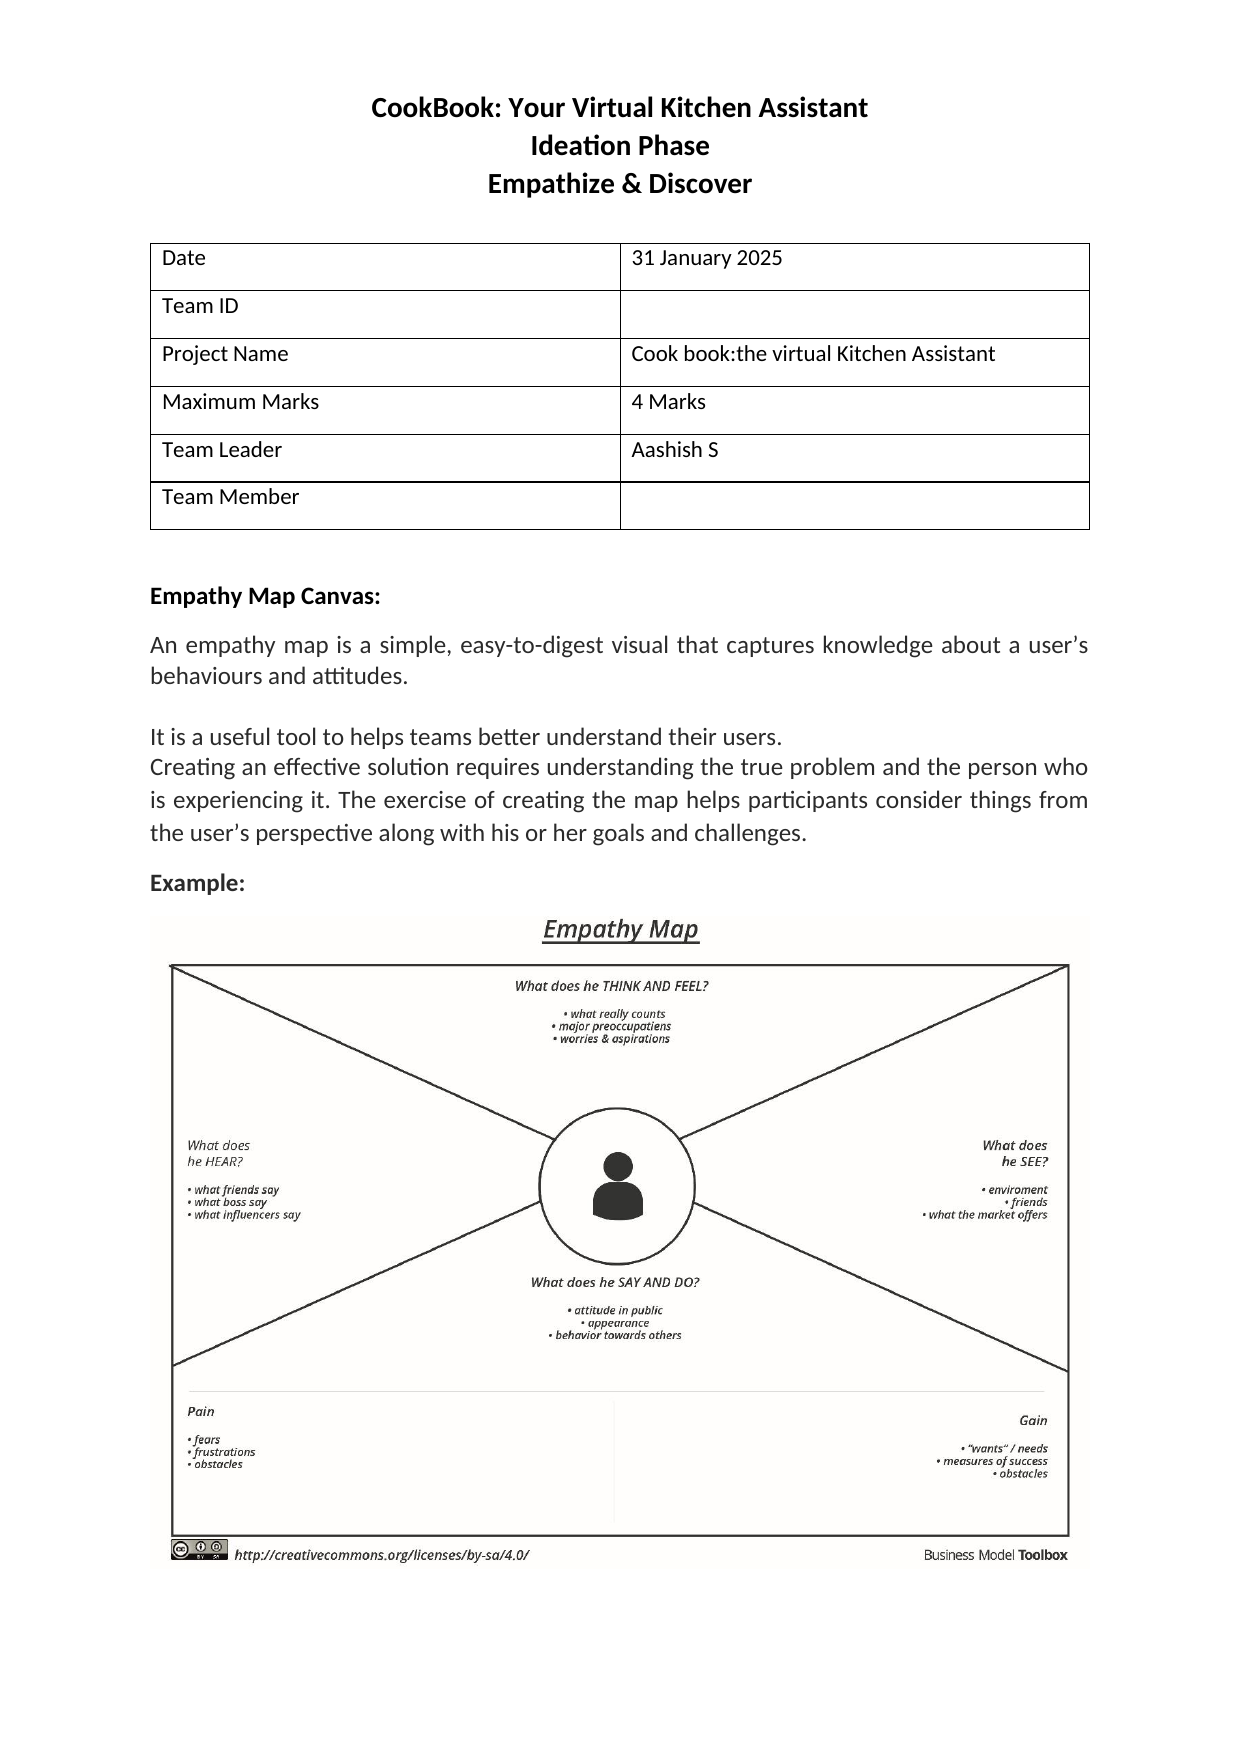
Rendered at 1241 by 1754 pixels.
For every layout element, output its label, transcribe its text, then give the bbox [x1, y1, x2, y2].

table_cell Project Name [151, 339, 620, 386]
table_cell 4 Marks [621, 387, 1089, 434]
table_cell Team ID [151, 291, 620, 338]
table_header Date [151, 244, 620, 290]
text CookBook: Your Virtual Kitchen Assistant [150, 89, 1090, 124]
text Creating an effective solution requires understanding the true problem and the person who is experiencing it. The exercise of creating the map helps participants consider things from the user’s perspective along with his or her goals and challenges. [150, 752, 1090, 848]
text An empathy map is a simple, easy-to-digest visual that captures knowledge about a user’s behaviours and attitudes. [150, 629, 1090, 691]
picture [150, 916, 1091, 1569]
table_cell Maximum Marks [151, 387, 620, 434]
table_cell [621, 483, 1089, 529]
text Ideation Phase [150, 127, 1090, 163]
text Example: [150, 867, 1090, 897]
table_cell Aashish S [621, 435, 1089, 481]
table_cell Cook book:the virtual Kitchen Assistant [621, 339, 1089, 386]
table_cell Team Member [151, 483, 620, 529]
table_cell Team Leader [151, 435, 620, 481]
table_header 31 January 2025 [621, 244, 1089, 290]
table_cell [621, 291, 1089, 338]
text It is a useful tool to helps teams better understand their users. [150, 721, 1090, 752]
text Empathize & Discover [150, 166, 1090, 201]
text Empathy Map Canvas: [150, 580, 1090, 610]
